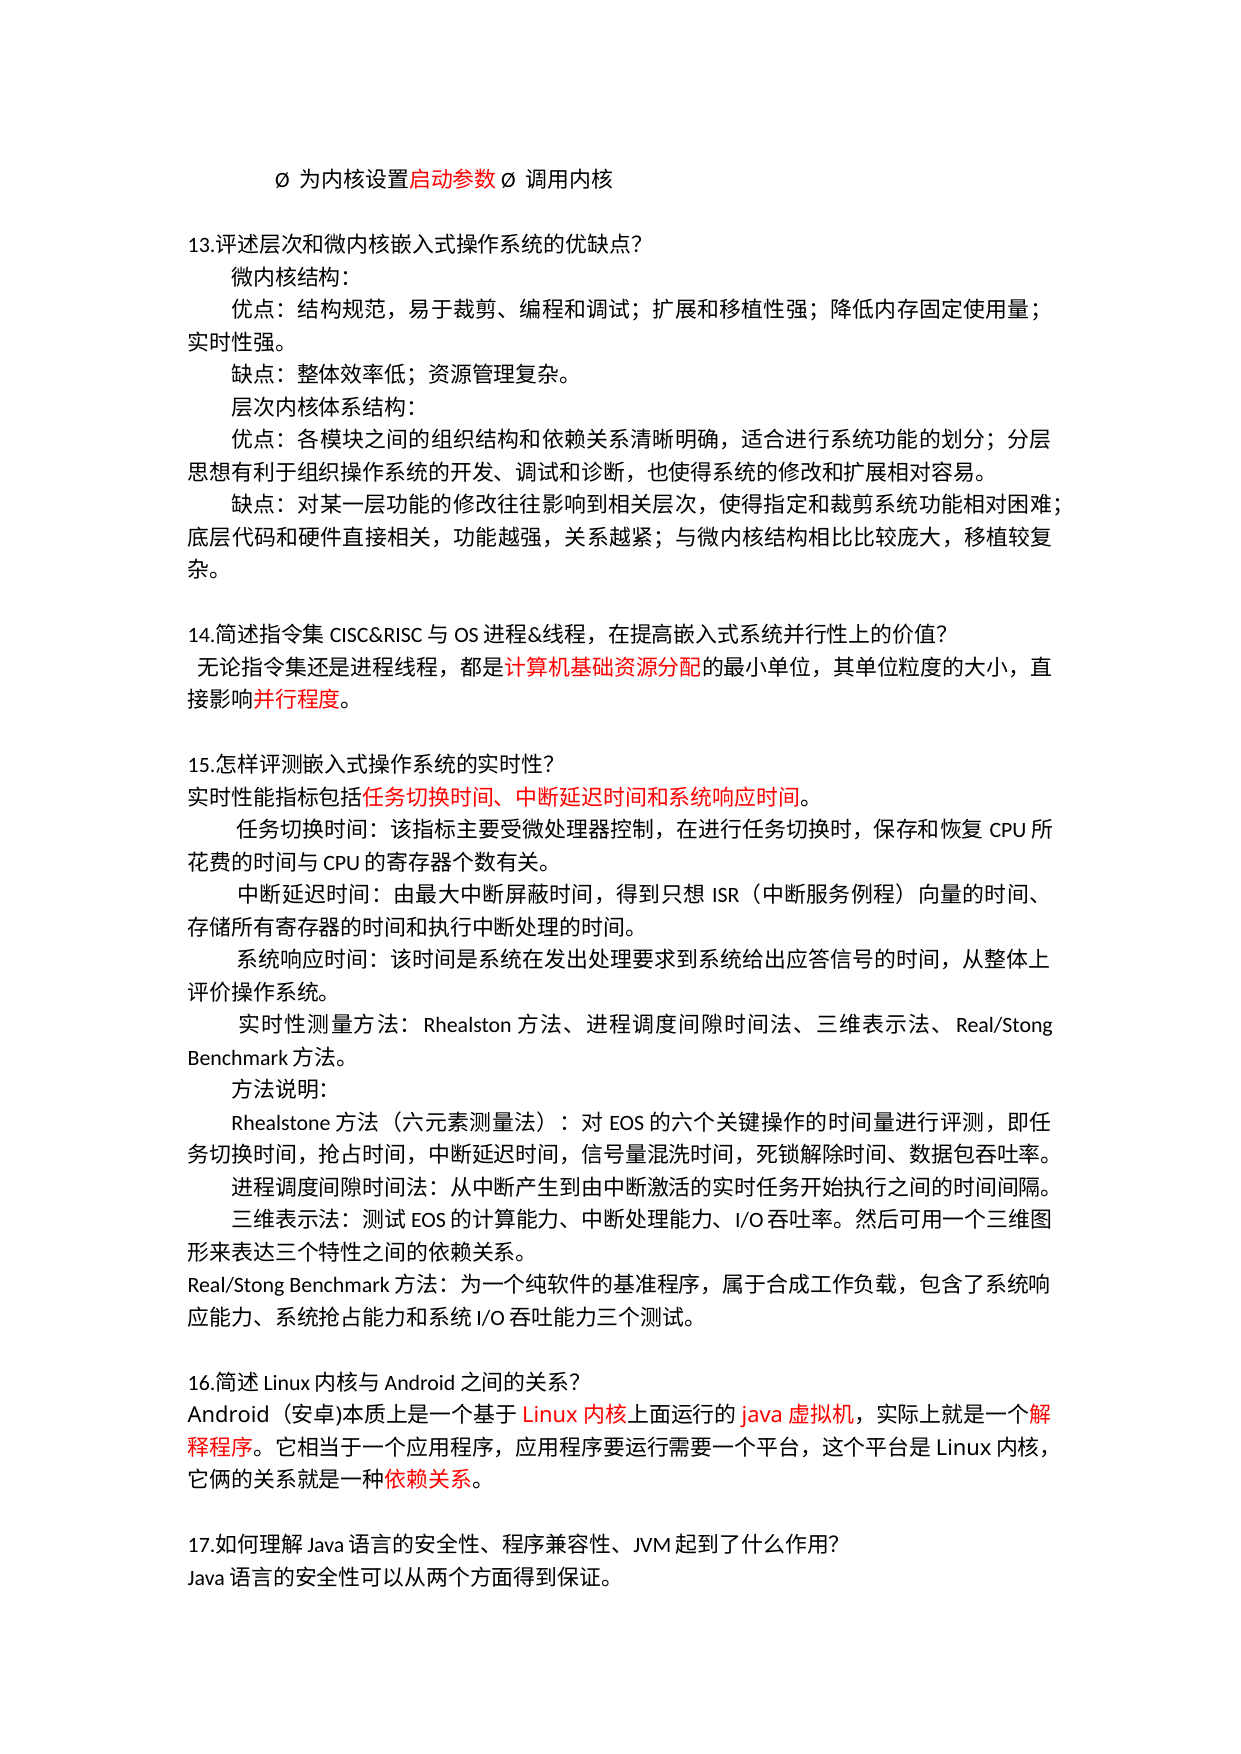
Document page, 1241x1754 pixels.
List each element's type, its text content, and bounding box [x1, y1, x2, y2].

text 无论指令集还是进程线程，都是计算机基础资源分配的最小单位，其单位粒度的大小，直接影响并行程度。 [187, 649, 1053, 714]
text 缺点：整体效率低；资源管理复杂。 [187, 357, 1053, 389]
text 方法说明： [187, 1072, 1053, 1104]
text 微内核结构： [187, 259, 1053, 292]
list 评述层次和微内核嵌入式操作系统的优缺点？ [187, 227, 1053, 259]
text 任务切换时间：该指标主要受微处理器控制，在进行任务切换时，保存和恢复CPU所花费的时间与CPU的寄存器个数有关。 [187, 812, 1053, 877]
text Android（安卓)本质上是一个基于 Linux 内核上面运行的 java 虚拟机，实际上就是一个解释程序。它相当于一个应用程序，应用程序要运行需要一个平台，这个平台是Linux内核，它俩的关系就是一种依赖关系。 [187, 1397, 1053, 1494]
text Ø 为内核设置启动参数Ø 调用内核 [231, 162, 1053, 194]
text Real/Stong Benchmark方法：为一个纯软件的基准程序，属于合成工作负载，包含了系统响应能力、系统抢占能力和系统I/O吞吐能力三个测试。 [187, 1267, 1053, 1332]
text 优点：结构规范，易于裁剪、编程和调试；扩展和移植性强；降低内存固定使用量；实时性强。 [187, 292, 1053, 357]
list 简述指令集 CISC&RISC 与 OS 进程&线程，在提高嵌入式系统并行性上的价值？ [187, 617, 1053, 649]
text Rhealstone方法（六元素测量法）：对EOS的六个关键操作的时间量进行评测，即任务切换时间，抢占时间，中断延迟时间，信号量混洗时间，死锁解除时间、数据包吞吐率。 [187, 1104, 1053, 1169]
text 进程调度间隙时间法：从中断产生到由中断激活的实时任务开始执行之间的时间间隔。 [187, 1169, 1053, 1202]
text 缺点：对某一层功能的修改往往影响到相关层次，使得指定和裁剪系统功能相对困难；底层代码和硬件直接相关，功能越强，关系越紧；与微内核结构相比比较庞大，移植较复杂。 [187, 487, 1053, 584]
text 优点：各模块之间的组织结构和依赖关系清晰明确，适合进行系统功能的划分；分层思想有利于组织操作系统的开发、调试和诊断，也使得系统的修改和扩展相对容易。 [187, 422, 1053, 487]
list 如何理解Java语言的安全性、程序兼容性、JVM起到了什么作用？ [187, 1527, 1053, 1559]
list 怎样评测嵌入式操作系统的实时性？ [187, 747, 1053, 779]
text 实时性测量方法：Rhealston方法、进程调度间隙时间法、三维表示法、Real/Stong Benchmark方法。 [187, 1007, 1053, 1072]
text 中断延迟时间：由最大中断屏蔽时间，得到只想ISR（中断服务例程）向量的时间、存储所有寄存器的时间和执行中断处理的时间。 [187, 877, 1053, 942]
text 层次内核体系结构： [187, 389, 1053, 422]
list 简述Linux内核与Android之间的关系？ [187, 1364, 1053, 1397]
text 系统响应时间：该时间是系统在发出处理要求到系统给出应答信号的时间，从整体上评价操作系统。 [187, 942, 1053, 1007]
text Java语言的安全性可以从两个方面得到保证。 [187, 1559, 1053, 1592]
text 实时性能指标包括任务切换时间、中断延迟时间和系统响应时间。 [187, 779, 1053, 812]
text 三维表示法：测试EOS的计算能力、中断处理能力、I/O吞吐率。然后可用一个三维图形来表达三个特性之间的依赖关系。 [187, 1202, 1053, 1267]
